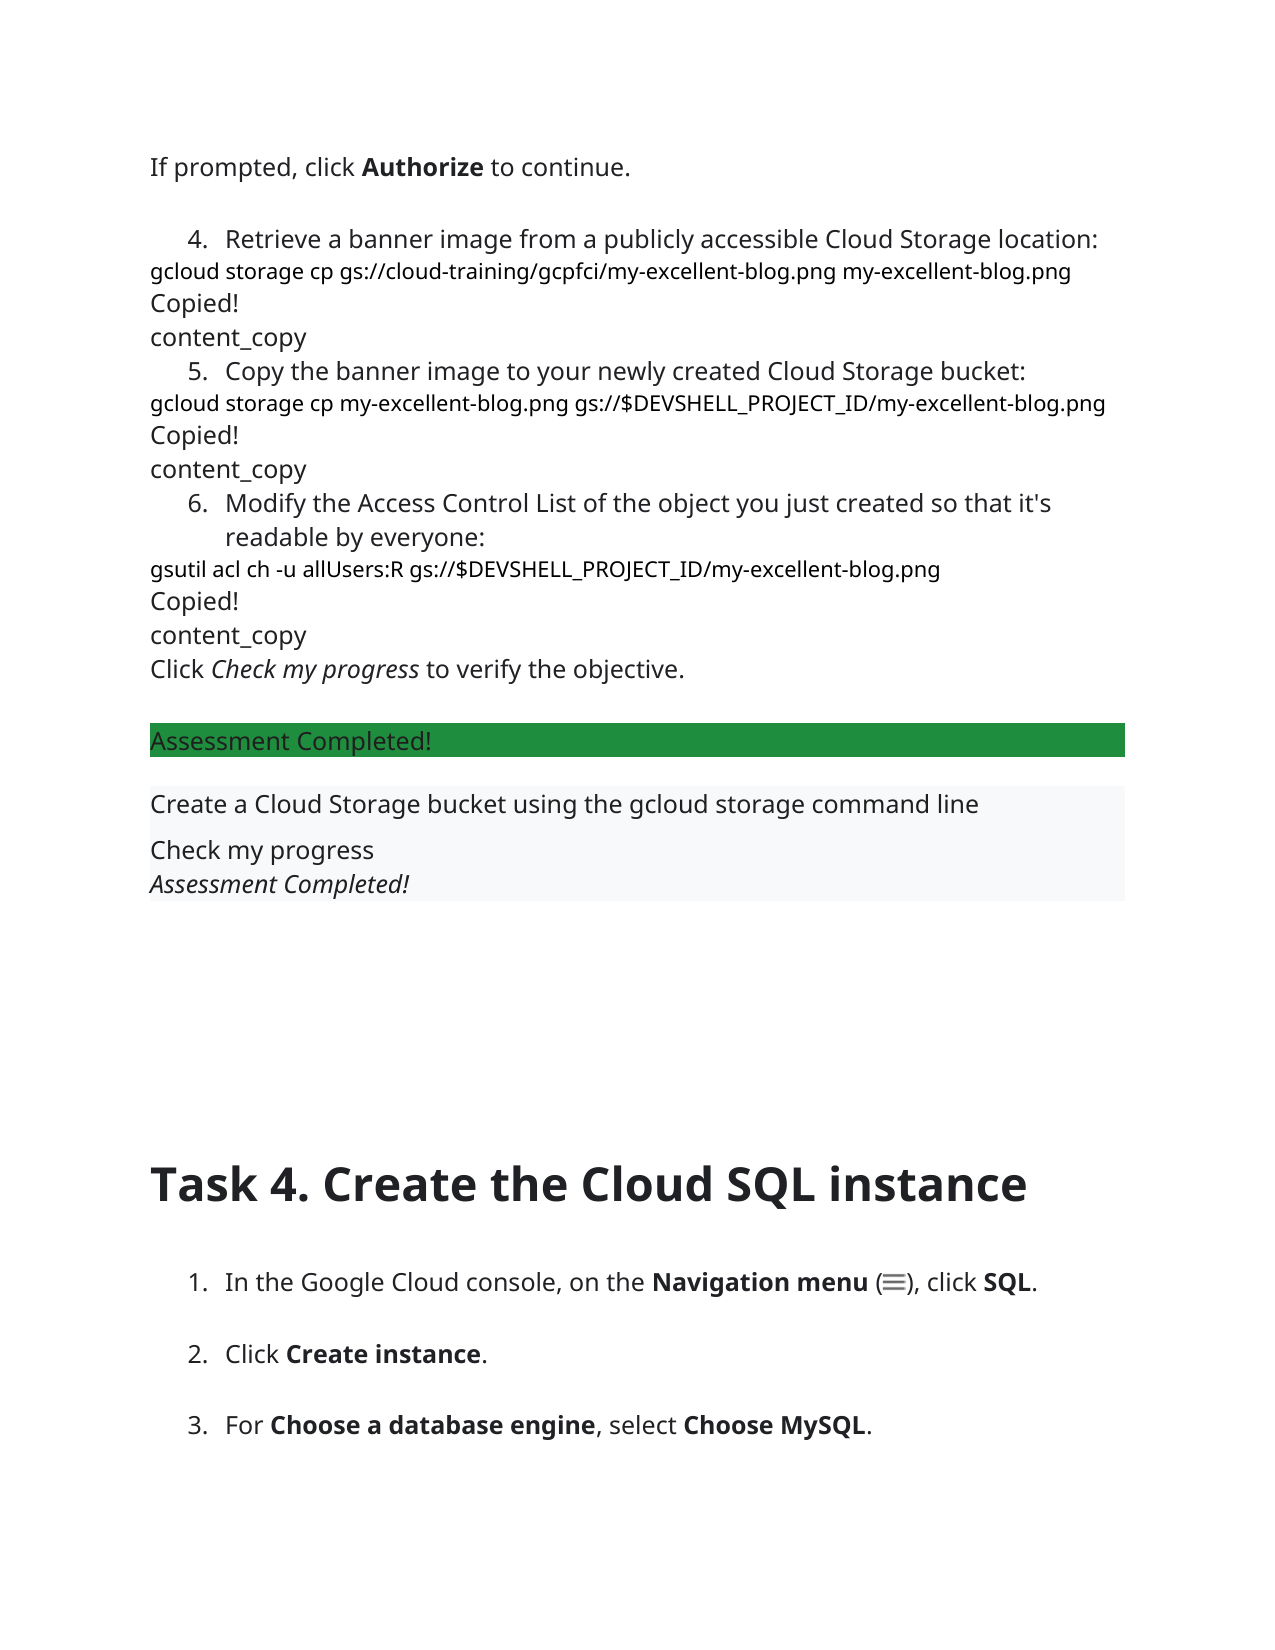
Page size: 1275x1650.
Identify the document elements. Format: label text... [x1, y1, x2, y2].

text gcloud storage cp my-excellent-blog.png gs://$DEVSHELL_PROJECT_ID/my-excellent-blog.png [150, 388, 1125, 417]
list Click Create instance. [187, 1336, 1125, 1371]
list In the Google Cloud console, on the Navigation menu (), click SQL. [187, 1265, 1125, 1299]
text Assessment Completed! [150, 723, 1125, 757]
text Copied! [150, 285, 1125, 319]
text Task 4. Create the Cloud SQL instance [150, 1151, 1125, 1215]
text Assessment Completed! [150, 867, 1125, 901]
text content_copy [150, 451, 1125, 486]
text If prompted, click Authorize to continue. [150, 150, 1125, 184]
text content_copy [150, 617, 1125, 652]
text content_copy [150, 319, 1125, 353]
text gcloud storage cp gs://cloud-training/gcpfci/my-excellent-blog.png my-excellent-blog.png [150, 256, 1125, 285]
text Check my progress [150, 833, 1125, 867]
text Copied! [150, 583, 1125, 617]
text Copied! [150, 417, 1125, 451]
picture [882, 1271, 906, 1292]
list Modify the Access Control List of the object you just created so that it's readable by everyone: [187, 486, 1125, 554]
list Copy the banner image to your newly created Cloud Storage bucket: [187, 353, 1125, 388]
list Retrieve a banner image from a publicly accessible Cloud Storage location: [187, 222, 1125, 256]
text gsutil acl ch -u allUsers:R gs://$DEVSHELL_PROJECT_ID/my-excellent-blog.png [150, 554, 1125, 583]
text Click Check my progress to verify the objective. [150, 652, 1125, 686]
list For Choose a database engine, select Choose MySQL. [187, 1408, 1125, 1442]
text Create a Cloud Storage bucket using the gcloud storage command line [150, 786, 1125, 820]
